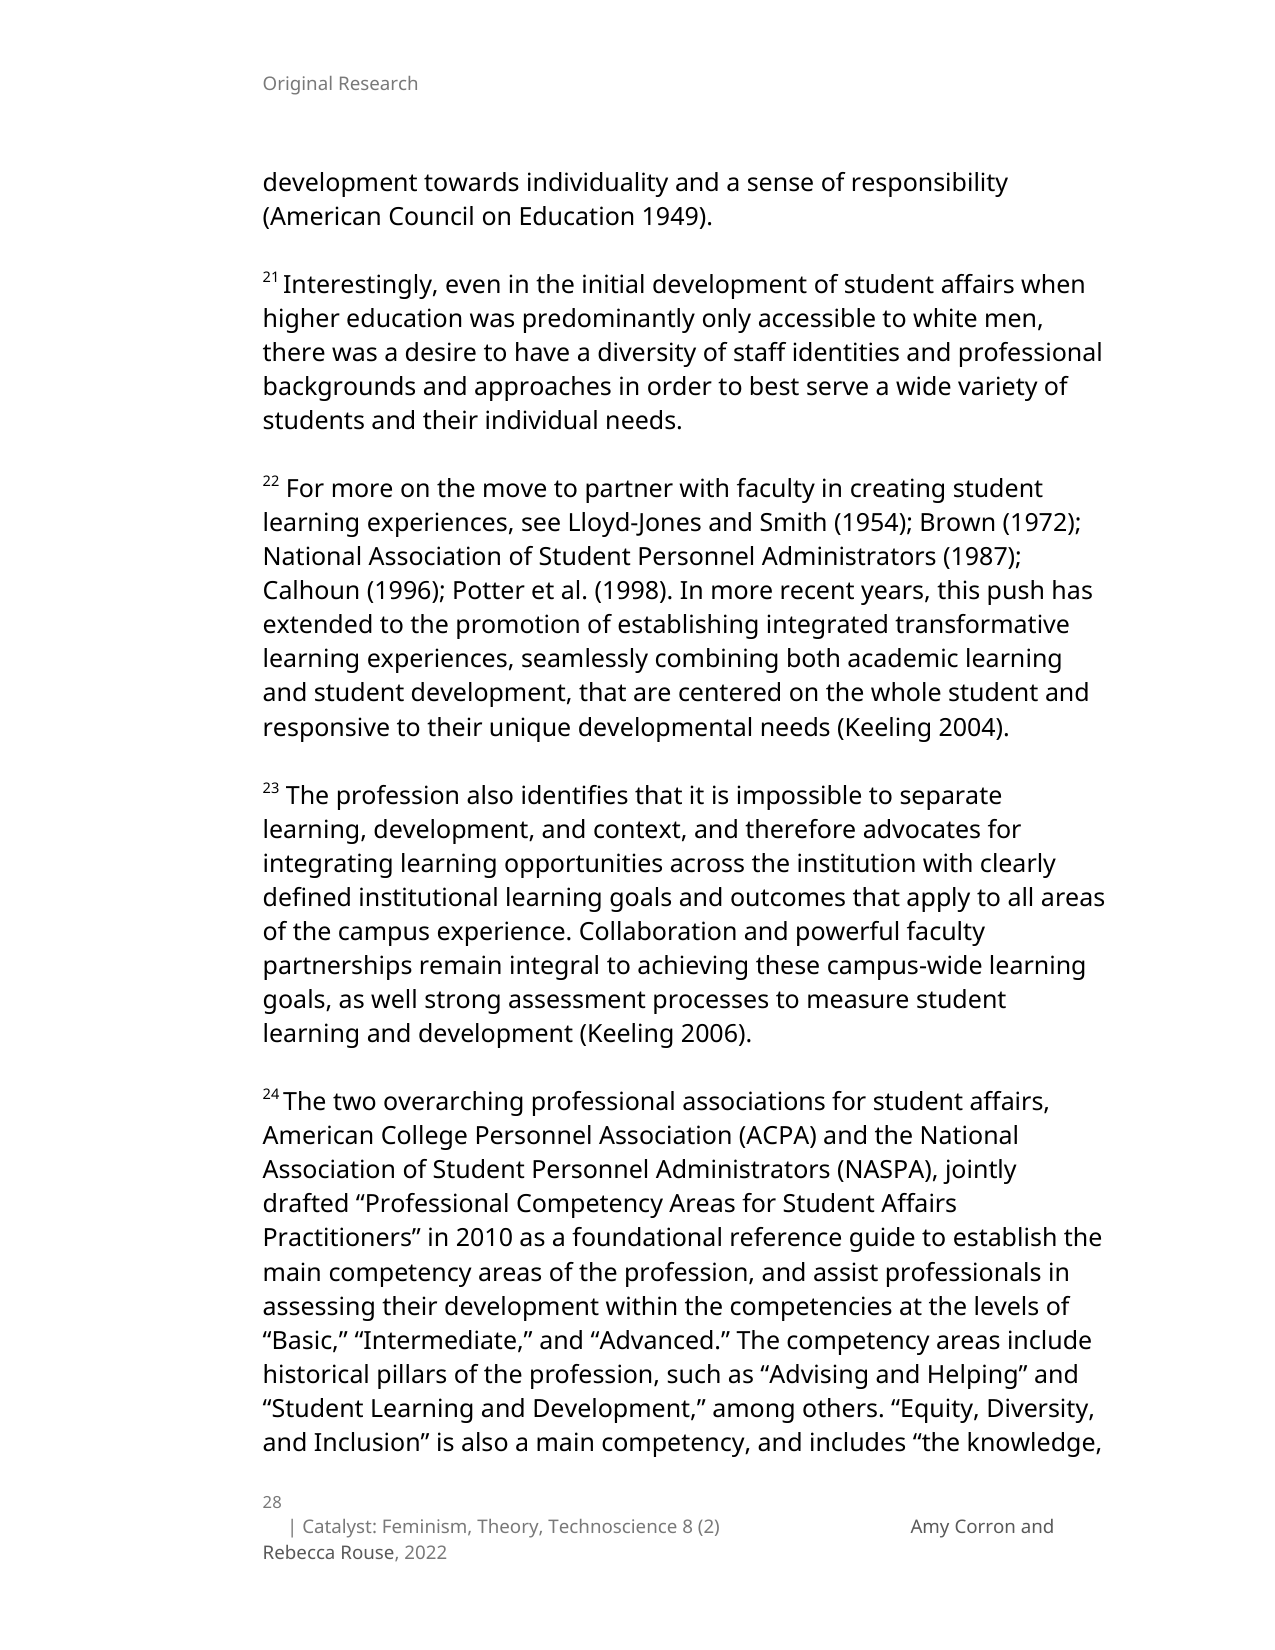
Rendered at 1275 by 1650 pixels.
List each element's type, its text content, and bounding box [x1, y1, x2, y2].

text 22 For more on the move to partner with faculty in creating student learning experiences, see Lloyd-Jones and Smith (1954); Brown (1972); National Association of Student Personnel Administrators (1987); Calhoun (1996); Potter et al. (1998). In more recent years, this push has extended to the promotion of establishing integrated transformative learning experiences, seamlessly combining both academic learning and student development, that are centered on the whole student and responsive to their unique developmental needs (Keeling 2004). [262, 471, 1106, 743]
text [262, 1084, 1106, 1458]
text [262, 164, 1106, 232]
text 23 The profession also identifies that it is impossible to separate learning, development, and context, and therefore advocates for integrating learning opportunities across the institution with clearly defined institutional learning goals and outcomes that apply to all areas of the campus experience. Collaboration and powerful faculty partnerships remain integral to achieving these campus-wide learning goals, as well strong assessment processes to measure student learning and development (Keeling 2006). [262, 777, 1106, 1050]
text 21 Interestingly, even in the initial development of student affairs when higher education was predominantly only accessible to white men, there was a desire to have a diversity of staff identities and professional backgrounds and approaches in order to best serve a wide variety of students and their individual needs. [262, 266, 1106, 437]
